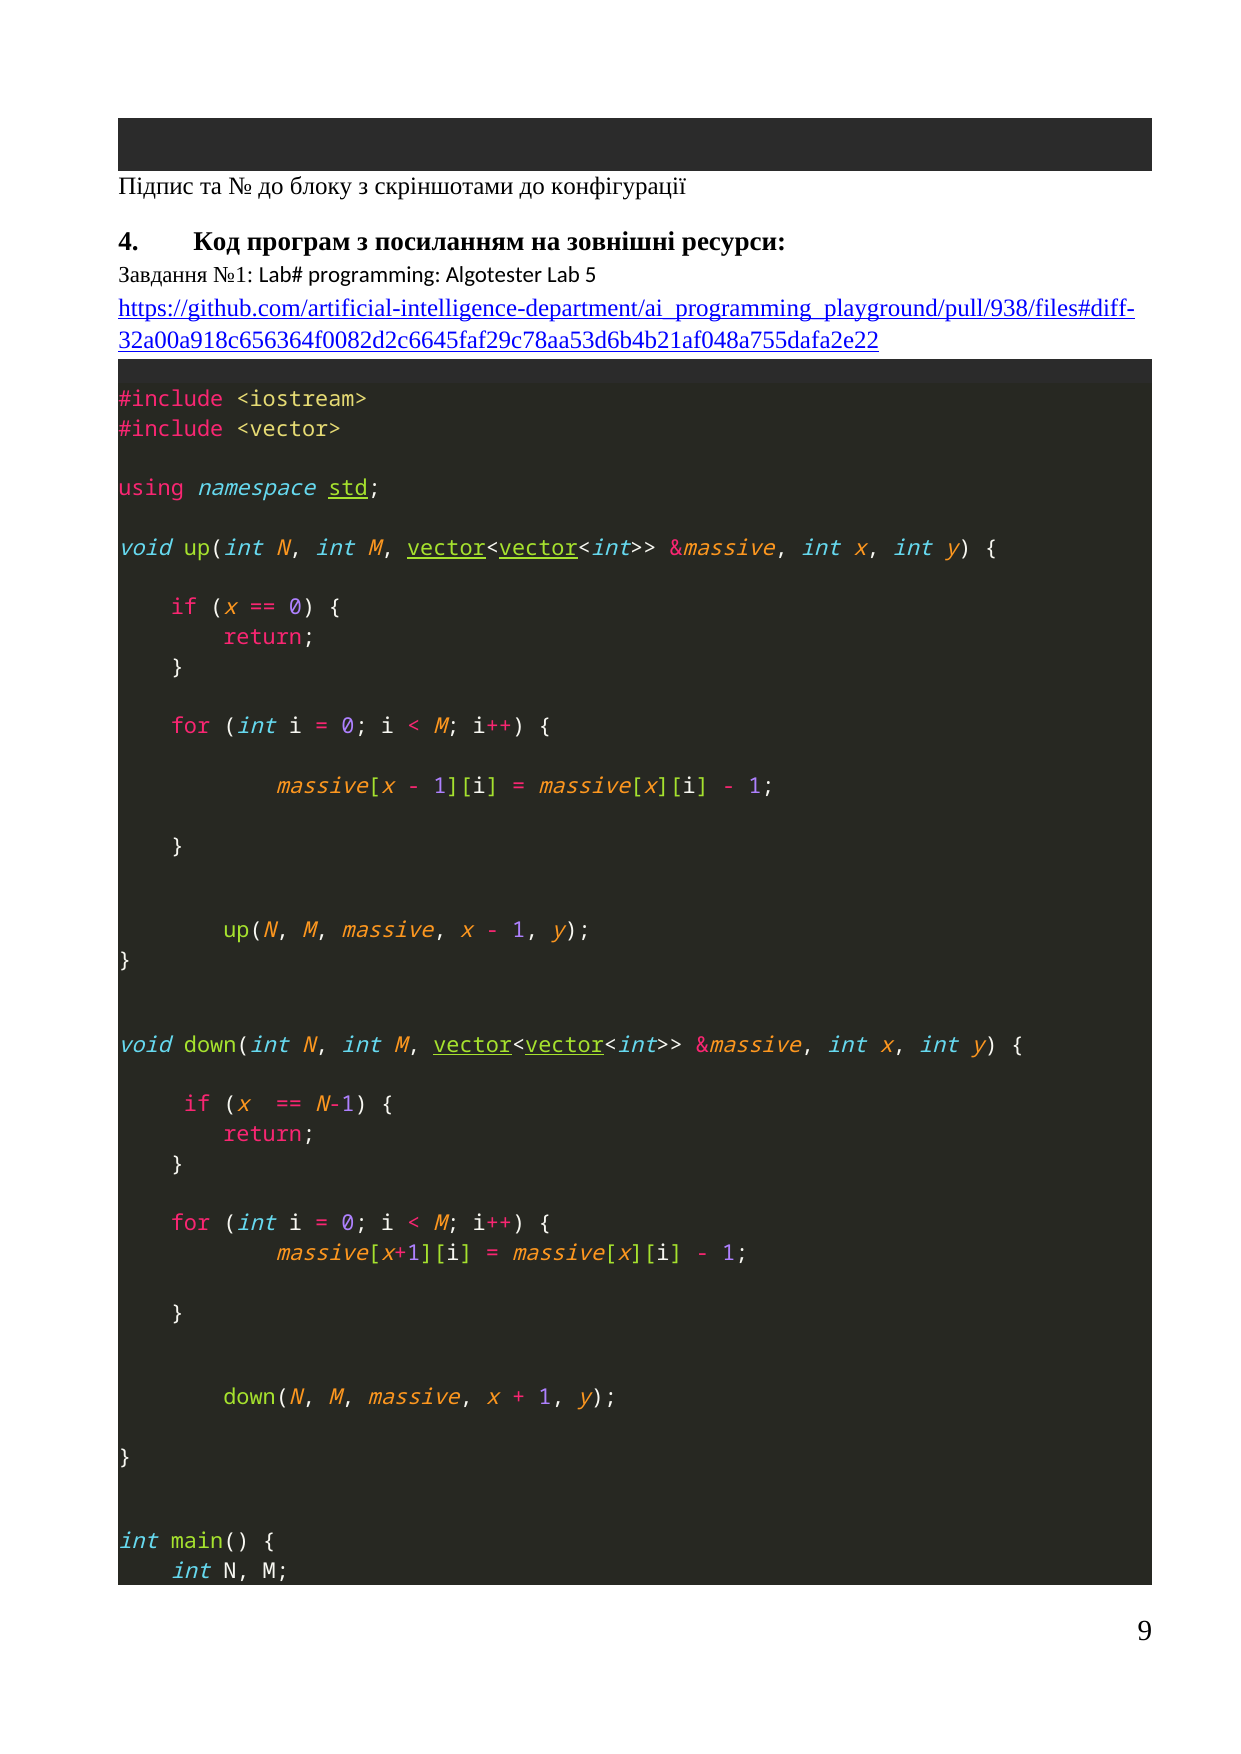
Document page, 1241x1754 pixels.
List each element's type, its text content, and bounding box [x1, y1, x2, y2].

text up(N, M, massive, x - 1, y); [118, 914, 1152, 944]
text void down(int N, int M, vector<vector<int>> &massive, int x, int y) { [118, 1028, 1152, 1058]
text int N, M; [118, 1555, 1152, 1585]
text return; [118, 621, 1152, 651]
text if (x == N-1) { [118, 1088, 1152, 1118]
text } [118, 944, 1152, 974]
text https://github.com/artificial-intelligence-department/ai_programming_playground/pull/938/files#diff-32a00a918c656364f0082d2c6645faf29c78aa53d6b4b21af048a755dafa2e22 [118, 293, 1152, 354]
text #include <iostream> [118, 383, 1152, 412]
text massive[x+1][i] = massive[x][i] - 1; [118, 1237, 1152, 1267]
text down(N, M, massive, x + 1, y); [118, 1381, 1152, 1411]
text if (x == 0) { [118, 591, 1152, 621]
text int main() { [118, 1525, 1152, 1555]
text Завдання №1: Lab# programming: Algotester Lab 5 [118, 260, 1152, 288]
subtitle 4. Код програм з посиланням на зовнішні ресурси: [118, 225, 1152, 256]
text for (int i = 0; i < M; i++) { [118, 710, 1152, 740]
text } [118, 1441, 1152, 1471]
text for (int i = 0; i < M; i++) { [118, 1207, 1152, 1237]
text void up(int N, int M, vector<vector<int>> &massive, int x, int y) { [118, 532, 1152, 561]
text } [118, 1148, 1152, 1177]
text using namespace std; [118, 472, 1152, 502]
text massive[x - 1][i] = massive[x][i] - 1; [118, 770, 1152, 800]
text Підпис та № до блоку з скріншотами до конфігурації [118, 171, 1152, 199]
text } [118, 651, 1152, 681]
text return; [118, 1118, 1152, 1148]
text } [118, 829, 1152, 859]
text } [118, 1297, 1152, 1326]
text #include <vector> [118, 412, 1152, 442]
